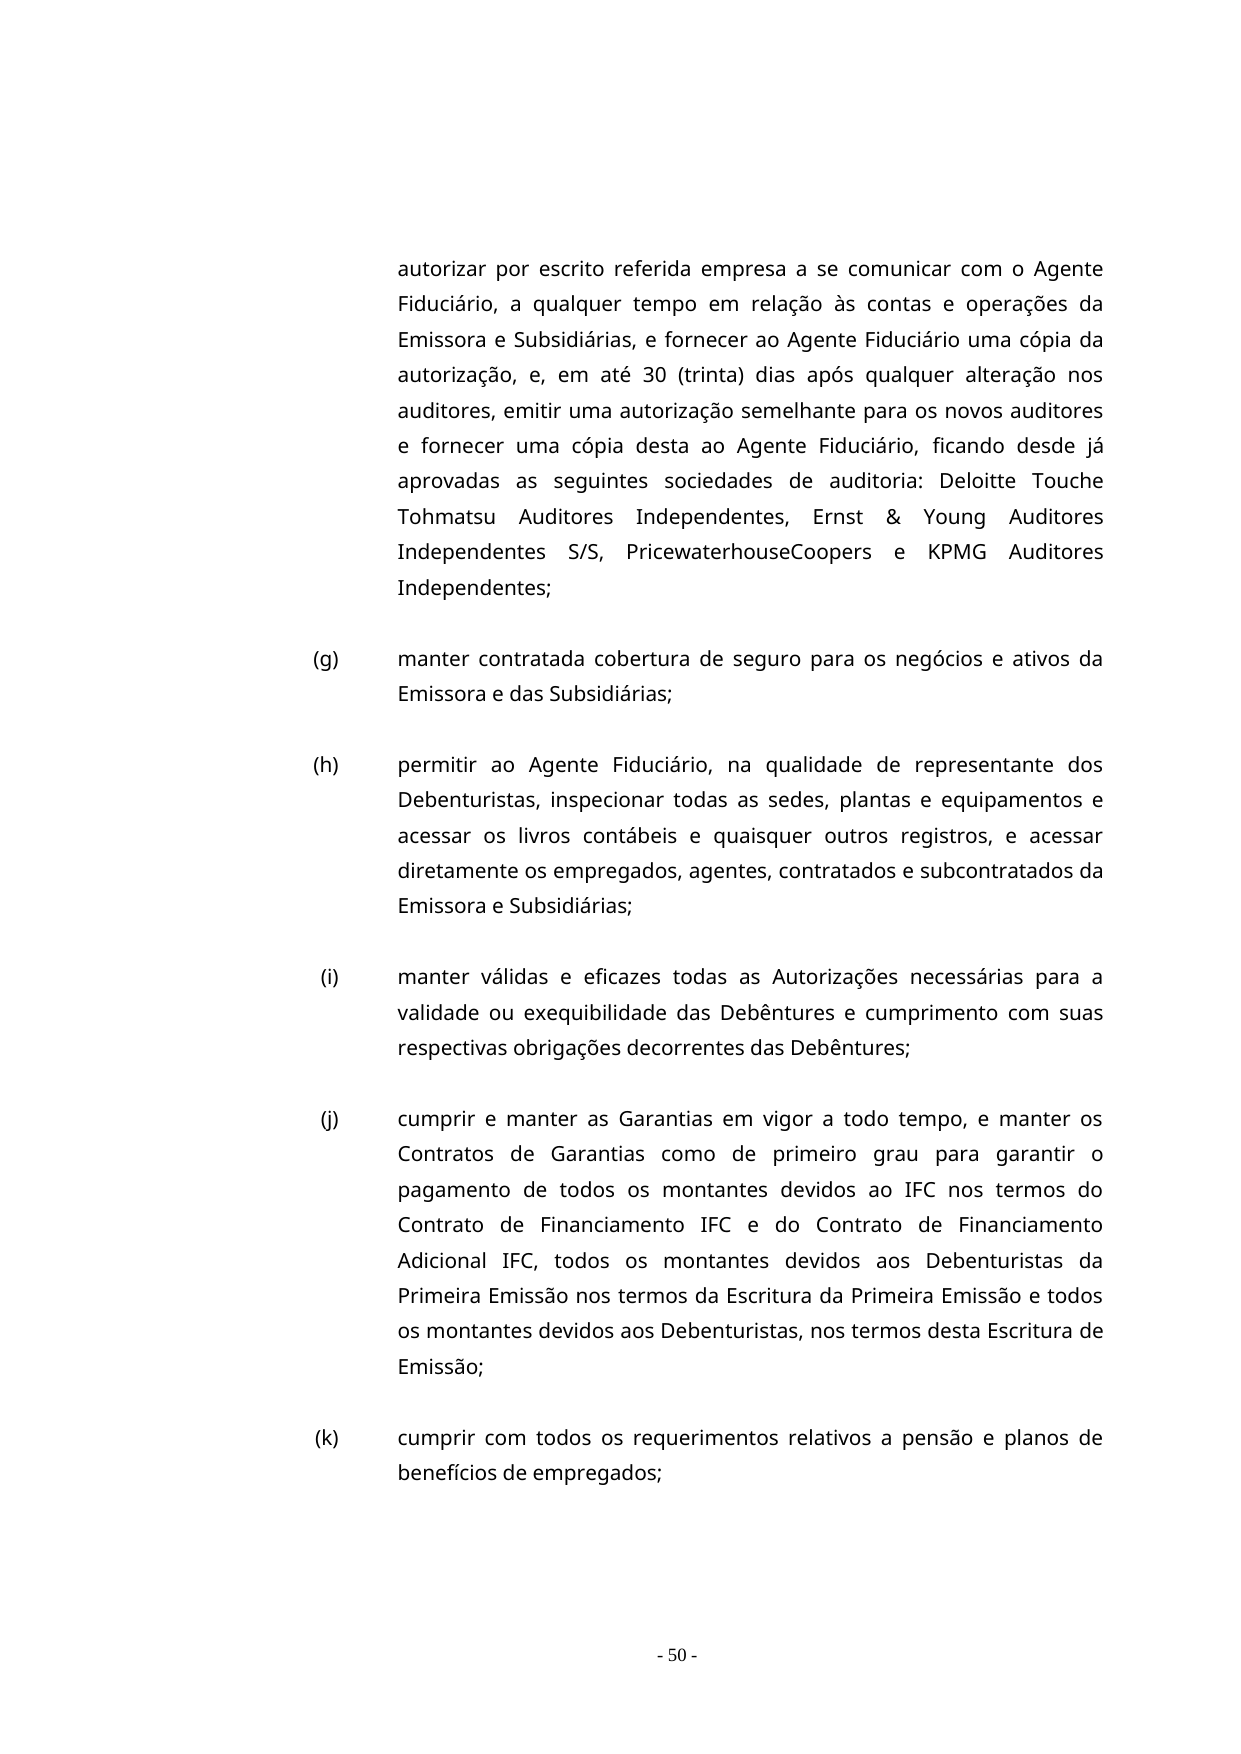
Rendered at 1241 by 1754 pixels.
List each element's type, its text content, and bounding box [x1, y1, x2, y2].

list manter válidas e eficazes todas as Autorizações necessárias para a validade ou exequibilidade das Debêntures e cumprimento com suas respectivas obrigações decorrentes das Debêntures; [338, 956, 1104, 1063]
list cumprir com todos os requerimentos relativos a pensão e planos de benefícios de empregados; [338, 1417, 1104, 1488]
list cumprir e manter as Garantias em vigor a todo tempo, e manter os Contratos de Garantias como de primeiro grau para garantir o pagamento de todos os montantes devidos ao IFC nos termos do Contrato de Financiamento IFC e do Contrato de Financiamento Adicional IFC, todos os montantes devidos aos Debenturistas da Primeira Emissão nos termos da Escritura da Primeira Emissão e todos os montantes devidos aos Debenturistas, nos termos desta Escritura de Emissão; [338, 1098, 1104, 1381]
list permitir ao Agente Fiduciário, na qualidade de representante dos Debenturistas, inspecionar todas as sedes, plantas e equipamentos e acessar os livros contábeis e quaisquer outros registros, e acessar diretamente os empregados, agentes, contratados e subcontratados da Emissora e Subsidiárias; [338, 744, 1104, 921]
list manter contratada cobertura de seguro para os negócios e ativos da Emissora e das Subsidiárias; [338, 638, 1104, 708]
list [338, 248, 1104, 602]
